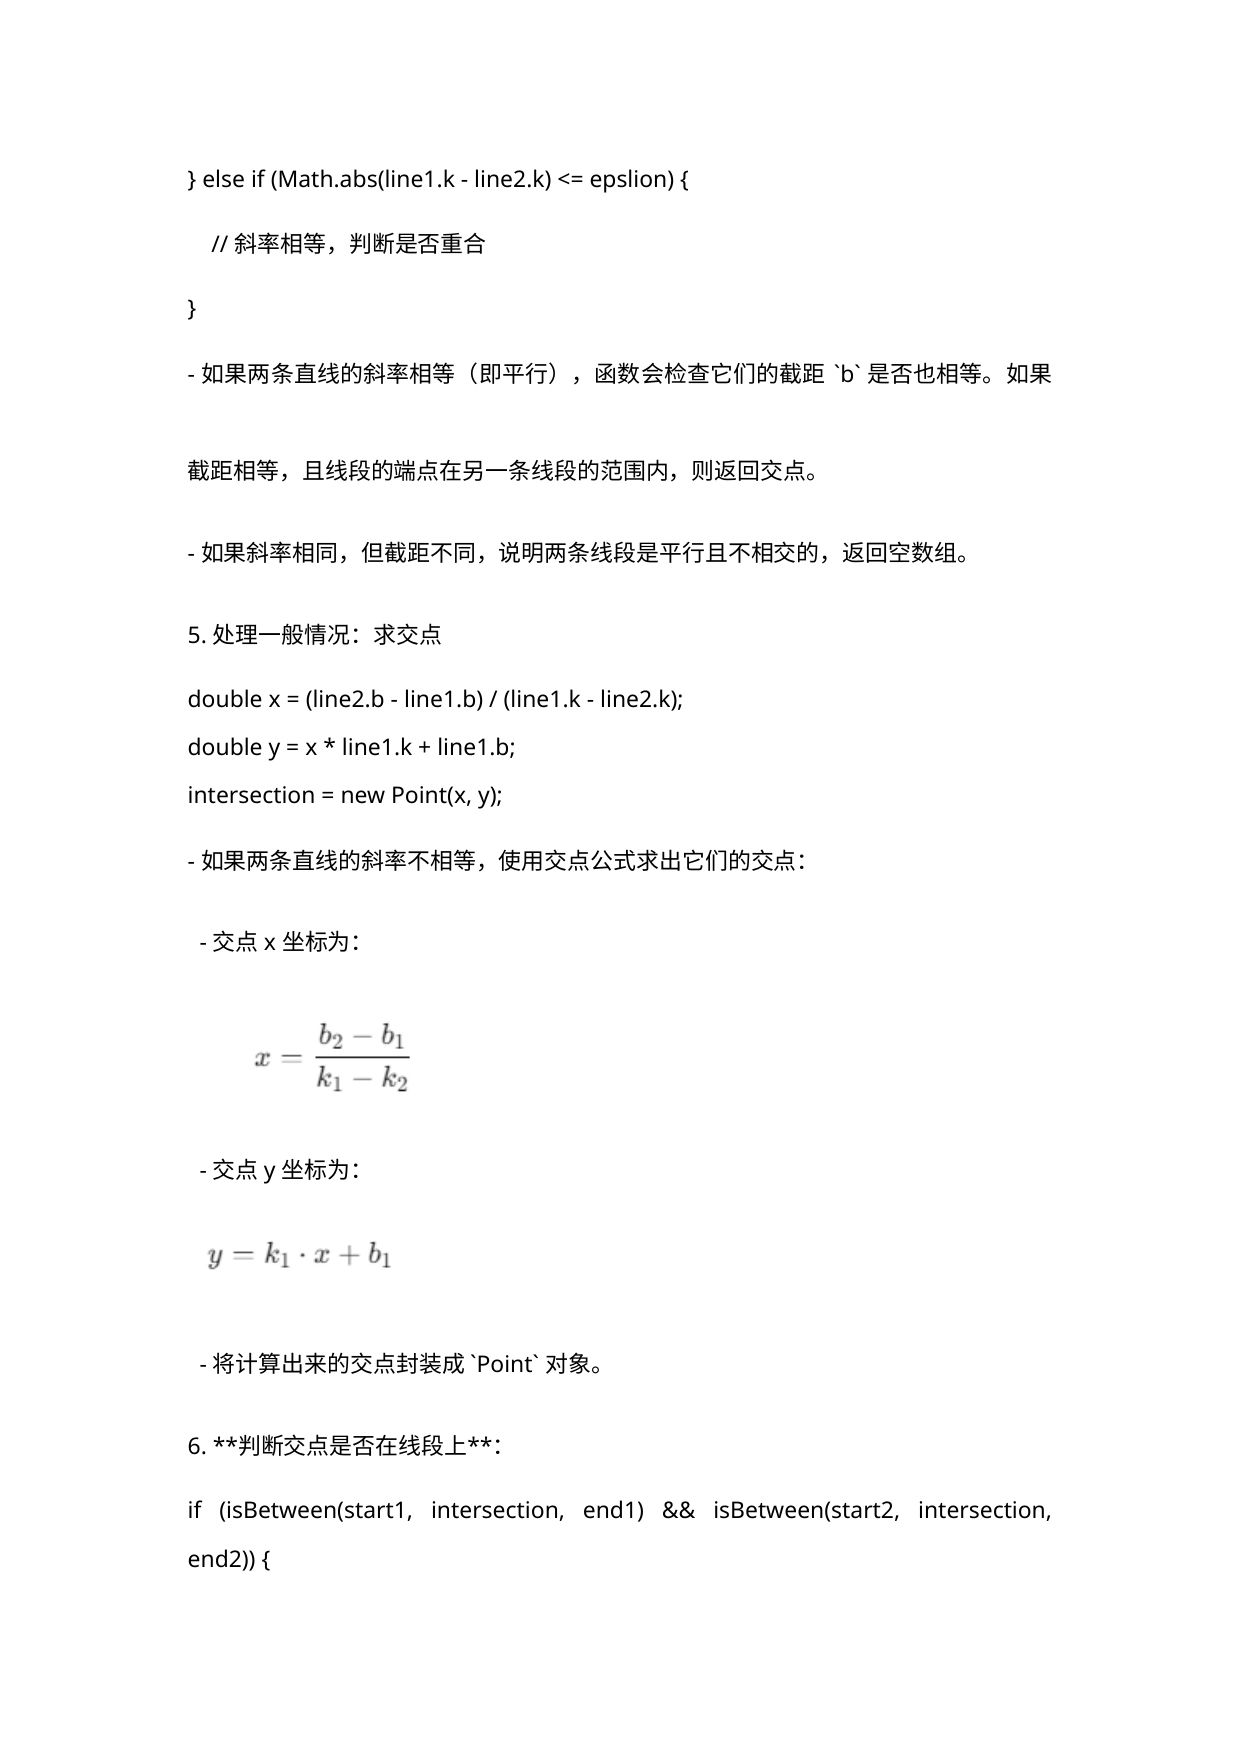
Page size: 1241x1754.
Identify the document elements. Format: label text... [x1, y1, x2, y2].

text 6. **判断交点是否在线段上**： [187, 1412, 1053, 1477]
text // 斜率相等，判断是否重合 [187, 210, 1053, 275]
text - 将计算出来的交点封装成 `Point` 对象。 [187, 1330, 1053, 1395]
text } else if (Math.abs(line1.k - line2.k) <= epslion) { [187, 162, 1053, 194]
picture [187, 1217, 422, 1290]
text if (isBetween(start1, intersection, end1) && isBetween(start2, intersection, end2)) { [187, 1494, 1053, 1575]
text - 如果两条直线的斜率不相等，使用交点公式求出它们的交点： [187, 827, 1053, 892]
text 5. 处理一般情况：求交点 [187, 601, 1053, 666]
text intersection = new Point(x, y); [187, 778, 1053, 811]
text - 如果斜率相同，但截距不同，说明两条线段是平行且不相交的，返回空数组。 [187, 519, 1053, 584]
text - 交点 x 坐标为： [187, 908, 1053, 973]
text double y = x * line1.k + line1.b; [187, 730, 1053, 763]
text double x = (line2.b - line1.b) / (line1.k - line2.k); [187, 682, 1053, 715]
text } [187, 292, 1053, 324]
text - 如果两条直线的斜率相等（即平行），函数会检查它们的截距 `b` 是否也相等。如果截距相等，且线段的端点在另一条线段的范围内，则返回交点。 [187, 340, 1053, 502]
picture [187, 990, 464, 1112]
text - 交点 y 坐标为： [187, 1136, 1053, 1201]
